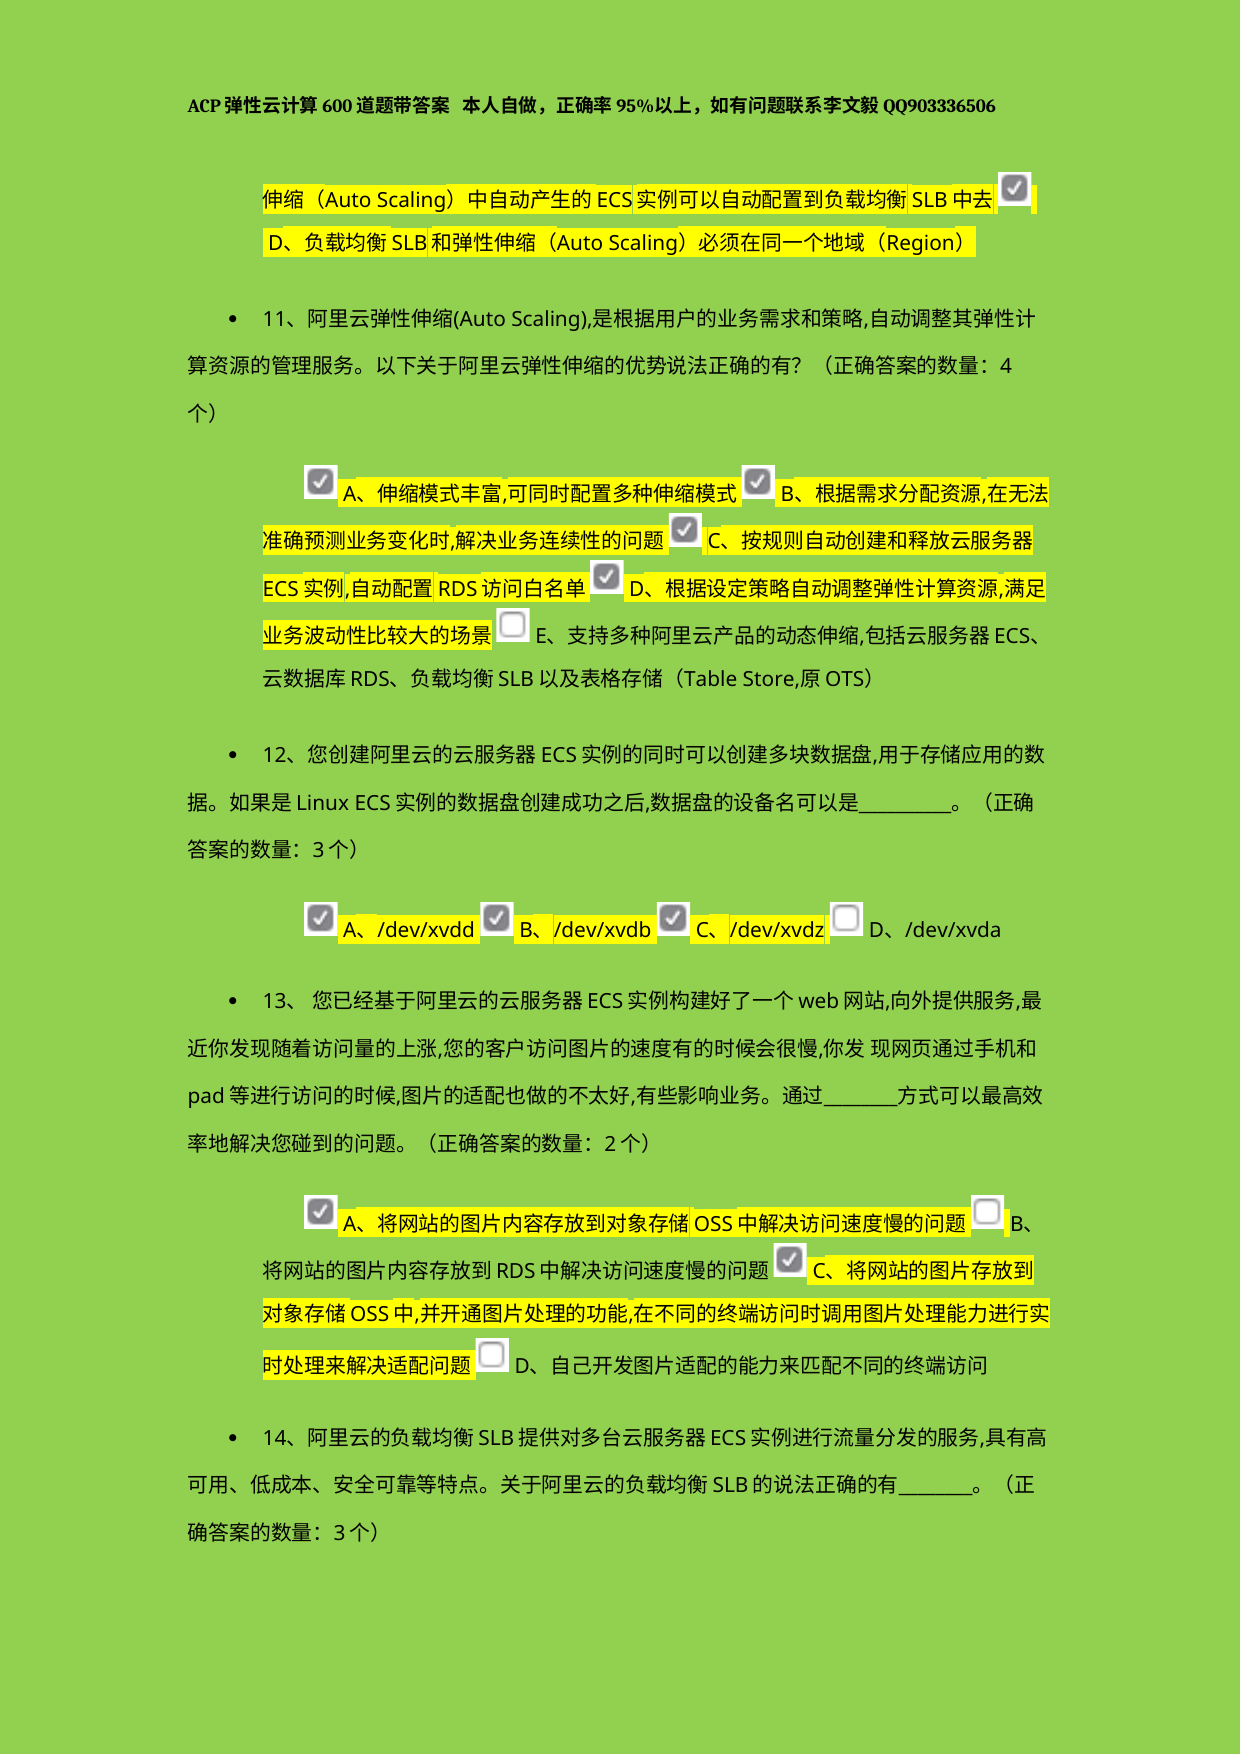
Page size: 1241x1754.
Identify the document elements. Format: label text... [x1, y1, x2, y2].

picture [971, 1195, 1005, 1229]
picture [475, 1338, 509, 1372]
list 14、阿里云的负载均衡SLB提供对多台云服务器ECS实例进行流量分发的服务,具有高可用、低成本、安全可靠等特点。关于阿里云的负载均衡SLB的说法正确的有________。（正确答案的数量：3个） [187, 1414, 1053, 1553]
picture [829, 902, 864, 936]
picture [773, 1243, 807, 1277]
picture [480, 902, 514, 936]
picture [590, 560, 624, 594]
list 12、您创建阿里云的云服务器ECS实例的同时可以创建多块数据盘,用于存储应用的数据。如果是Linux ECS实例的数据盘创建成功之后,数据盘的设备名可以是__________。（正确答案的数量：3个） [187, 731, 1053, 870]
picture [656, 902, 691, 936]
picture [304, 1195, 338, 1229]
text A、伸缩模式丰富,可同时配置多种伸缩模式 B、根据需求分配资源,在无法准确预测业务变化时,解决业务连续性的问题 C、按规则自动创建和释放云服务器ECS实例,自动配置RDS访问白名单 D、根据设定策略自动调整弹性计算资源,满足业务波动性比较大的场景 E、支持多种阿里云产品的动态伸缩,包括云服务器ECS、云数据库RDS、负载均衡SLB以及表格存储（Table Store,原OTS） [262, 466, 1053, 700]
picture [304, 465, 338, 499]
picture [304, 902, 338, 936]
list 11、阿里云弹性伸缩(Auto Scaling),是根据用户的业务需求和策略,自动调整其弹性计算资源的管理服务。以下关于阿里云弹性伸缩的优势说法正确的有？（正确答案的数量：4个） [187, 295, 1053, 434]
picture [496, 608, 530, 642]
list 13、 您已经基于阿里云的云服务器ECS实例构建好了一个web网站,向外提供服务,最近你发现随着访问量的上涨,您的客户访问图片的速度有的时候会很慢,你发 现网页通过手机和pad等进行访问的时候,图片的适配也做的不太好,有些影响业务。通过________方式可以最高效率地解决您碰到的问题。（正确答案的数量：2个） [187, 978, 1053, 1164]
text A、将网站的图片内容存放到对象存储OSS中解决访问速度慢的问题 B、将网站的图片内容存放到RDS中解决访问速度慢的问题 C、将网站的图片存放到对象存储OSS中,并开通图片处理的功能,在不同的终端访问时调用图片处理能力进行实时处理来解决适配问题 D、自己开发图片适配的能力来匹配不同的终端访问 [262, 1196, 1053, 1382]
picture [998, 172, 1032, 206]
text A、/dev/xvdd B、/dev/xvdb C、/dev/xvdz D、/dev/xvda [262, 902, 1053, 946]
picture [668, 513, 702, 547]
picture [741, 465, 775, 499]
